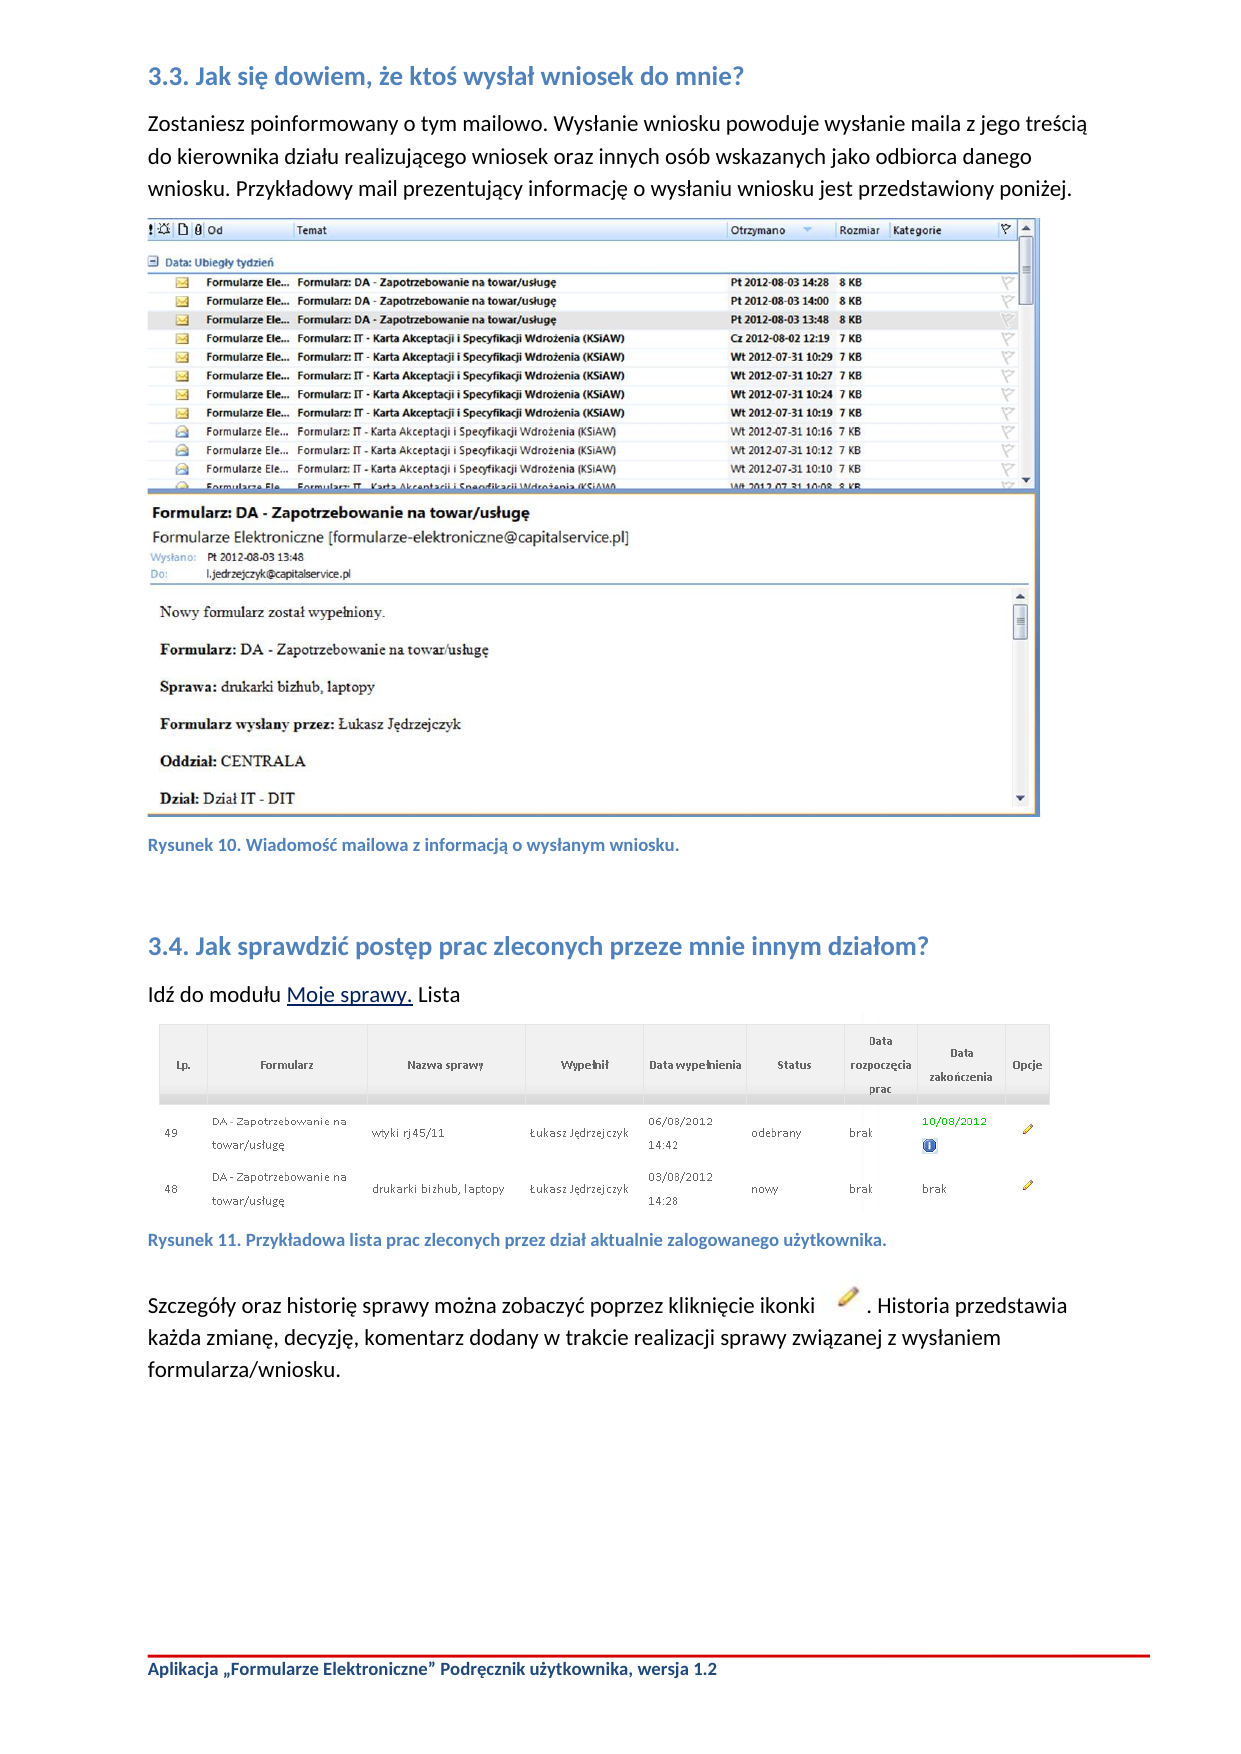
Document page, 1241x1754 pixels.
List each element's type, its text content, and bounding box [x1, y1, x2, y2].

text Szczegóły oraz historię sprawy można zobaczyć poprzez kliknięcie ikonki . Historia przedstawia każda zmianę, decyzję, komentarz dodany w trakcie realizacji sprawy związanej z wysłaniem formularza/wniosku. [148, 1272, 1093, 1383]
picture [821, 1271, 867, 1313]
picture [147, 1012, 1058, 1212]
picture [147, 1648, 1151, 1658]
subtitle 3.3. Jak się dowiem, że ktoś wysłał wniosek do mnie? [148, 59, 1093, 92]
text Rysunek 11. Przykładowa lista prac zleconych przez dział aktualnie zalogowanego użytkownika. [148, 1228, 1093, 1251]
picture [147, 218, 1041, 817]
subtitle 3.4. Jak sprawdzić postęp prac zleconych przeze mnie innym działom? [148, 929, 1093, 963]
text Zostaniesz poinformowany o tym mailowo. Wysłanie wniosku powoduje wysłanie maila z jego treścią do kierownika działu realizującego wniosek oraz innych osób wskazanych jako odbiorca danego wniosku. Przykładowy mail prezentujący informację o wysłaniu wniosku jest przedstawiony poniżej. [148, 109, 1093, 202]
text Rysunek 10. Wiadomość mailowa z informacją o wysłanym wniosku. [148, 833, 1093, 856]
